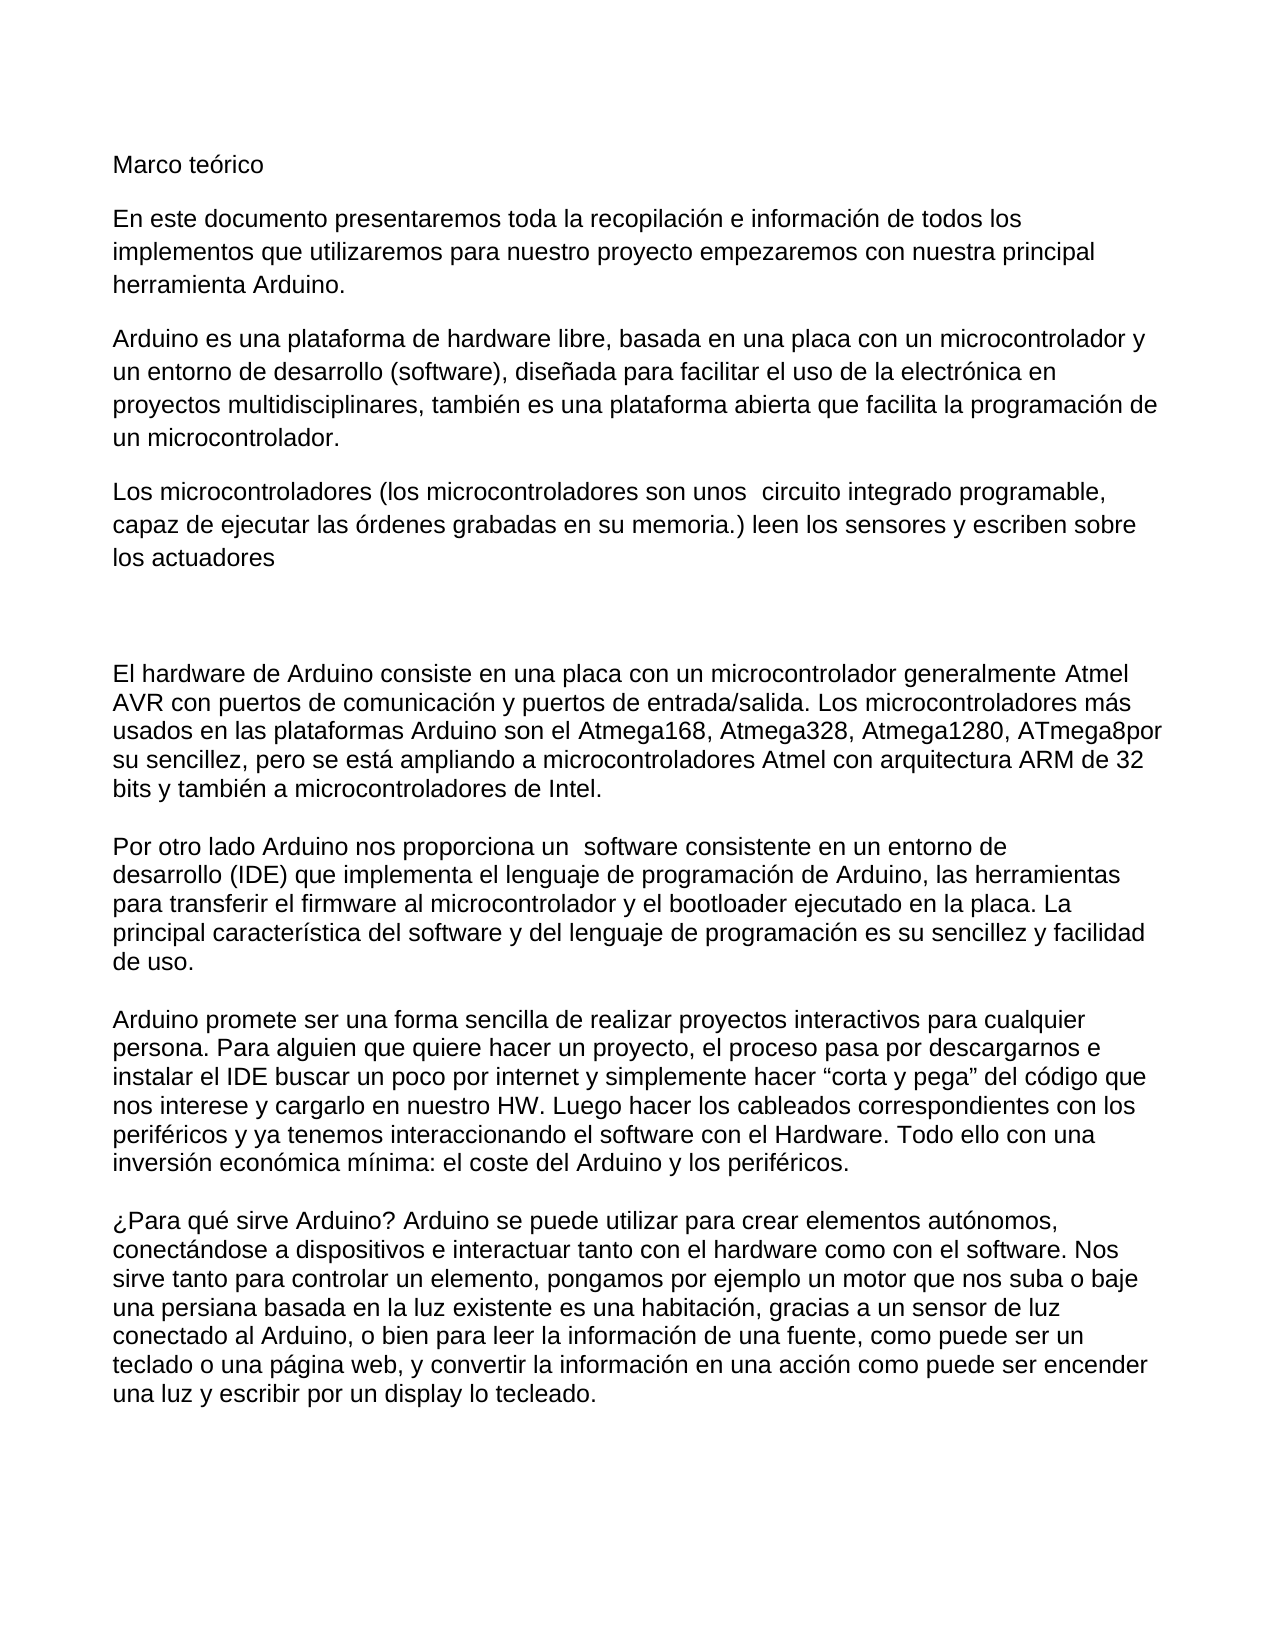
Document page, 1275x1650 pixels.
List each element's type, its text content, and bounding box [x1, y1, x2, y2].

text El hardware de Arduino consiste en una placa con un microcontrolador generalmente Atmel AVR con puertos de comunicación y puertos de entrada/salida. Los microcontroladores más usados en las plataformas Arduino son el Atmega168, Atmega328, Atmega1280, ATmega8por su sencillez, pero se está ampliando a microcontroladores Atmel con arquitectura ARM de 32 bits y también a microcontroladores de Intel. [112, 659, 1162, 802]
text En este documento presentaremos toda la recopilación e información de todos los implementos que utilizaremos para nuestro proyecto empezaremos con nuestra principal herramienta Arduino. [112, 204, 1162, 299]
text ¿Para qué sirve Arduino? Arduino se puede utilizar para crear elementos autónomos, conectándose a dispositivos e interactuar tanto con el hardware como con el software. Nos sirve tanto para controlar un elemento, pongamos por ejemplo un motor que nos suba o baje una persiana basada en la luz existente es una habitación, gracias a un sensor de luz conectado al Arduino, o bien para leer la información de una fuente, como puede ser un teclado o una página web, y convertir la información en una acción como puede ser encender una luz y escribir por un display lo tecleado. [112, 1206, 1162, 1407]
text Marco teórico [112, 150, 1162, 179]
text Por otro lado Arduino nos proporciona un software consistente en un entorno de desarrollo (IDE) que implementa el lenguaje de programación de Arduino, las herramientas para transferir el firmware al microcontrolador y el bootloader ejecutado en la placa. La principal característica del software y del lenguaje de programación es su sencillez y facilidad de uso. [112, 832, 1162, 975]
text Arduino promete ser una forma sencilla de realizar proyectos interactivos para cualquier persona. Para alguien que quiere hacer un proyecto, el proceso pasa por descargarnos e instalar el IDE buscar un poco por internet y simplemente hacer “corta y pega” del código que nos interese y cargarlo en nuestro HW. Luego hacer los cableados correspondientes con los periféricos y ya tenemos interaccionando el software con el Hardware. Todo ello con una inversión económica mínima: el coste del Arduino y los periféricos. [112, 1004, 1162, 1177]
text Los microcontroladores (los microcontroladores son unos circuito integrado programable, capaz de ejecutar las órdenes grabadas en su memoria.) leen los sensores y escriben sobre los actuadores [112, 477, 1162, 571]
text Arduino es una plataforma de hardware libre, basada en una placa con un microcontrolador y un entorno de desarrollo (software), diseñada para facilitar el uso de la electrónica en proyectos multidisciplinares, también es una plataforma abierta que facilita la programación de un microcontrolador. [112, 324, 1162, 452]
